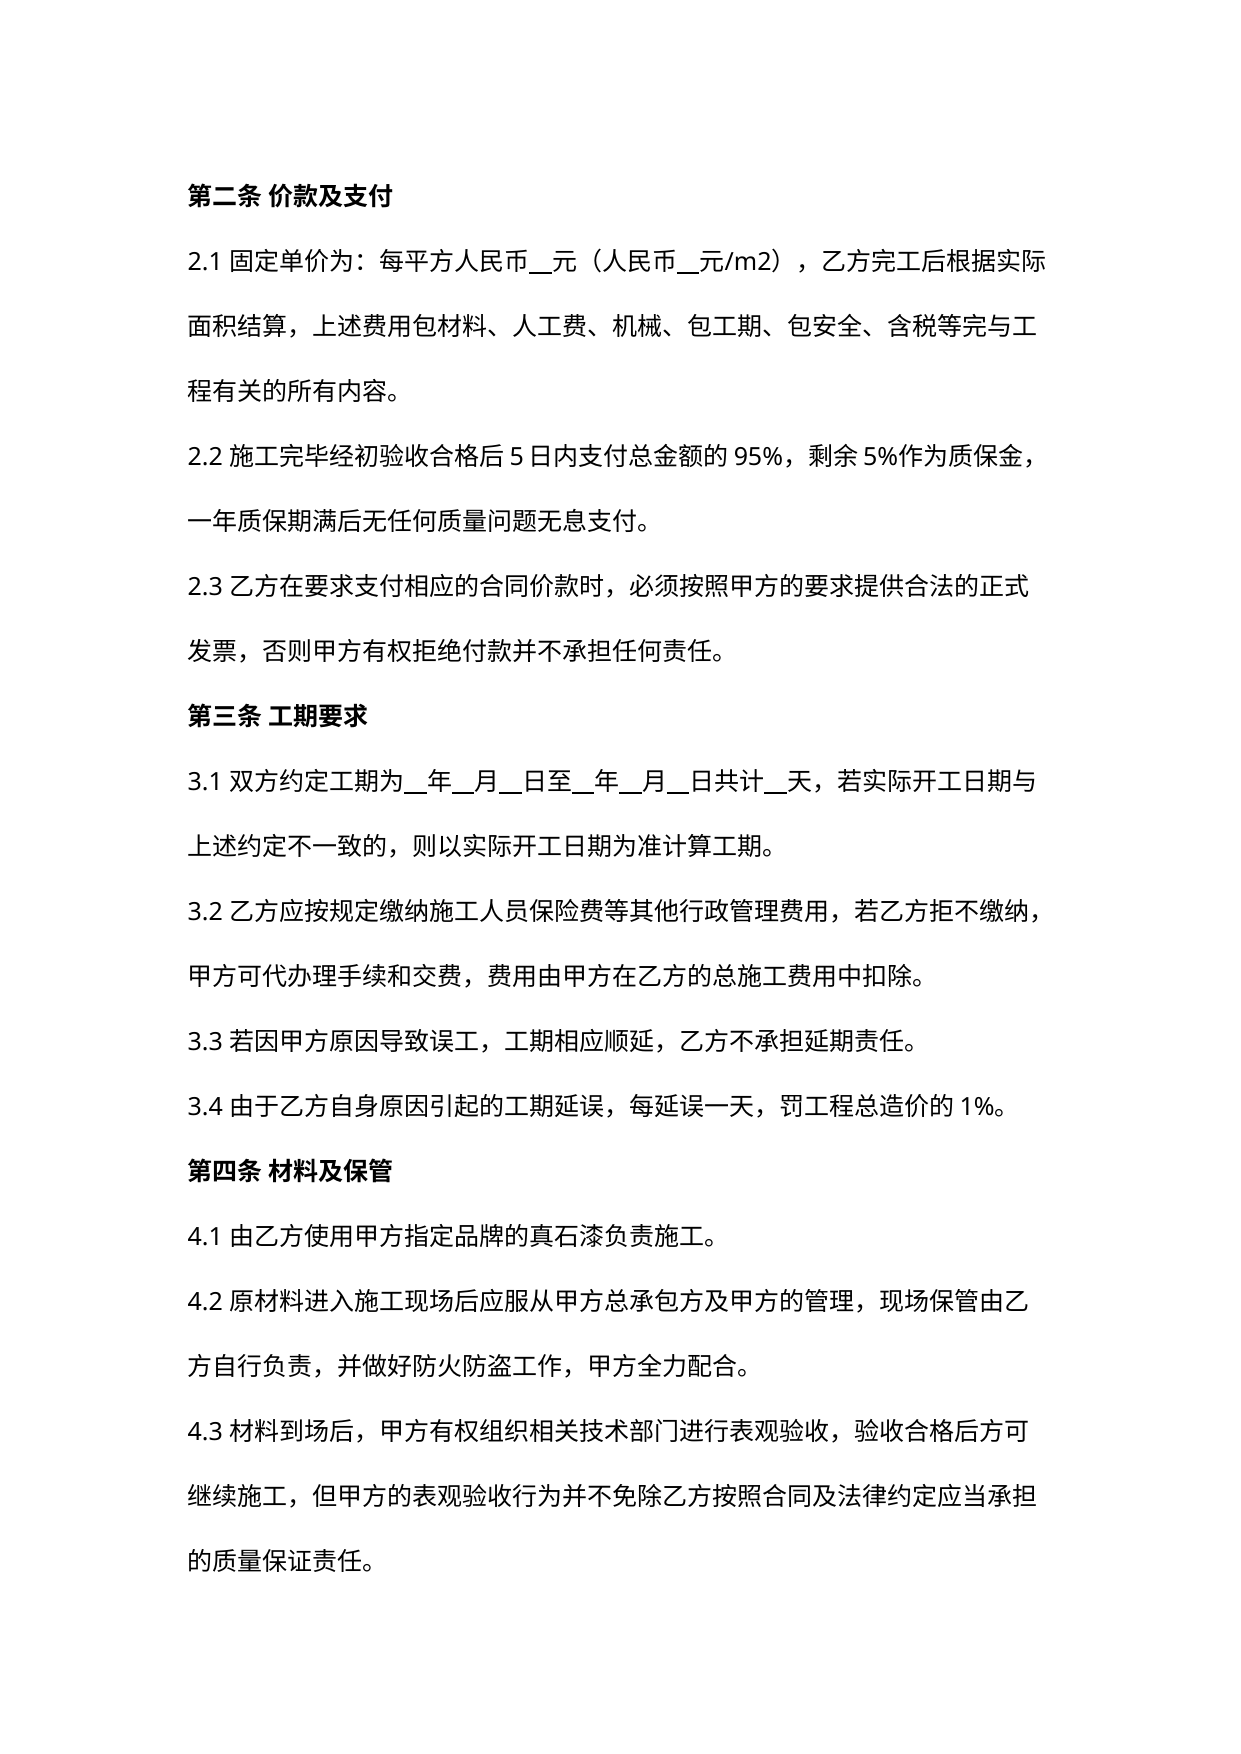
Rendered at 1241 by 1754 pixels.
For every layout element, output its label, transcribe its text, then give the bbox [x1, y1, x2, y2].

subtitle 第三条 工期要求 [187, 682, 1053, 747]
subtitle 第二条 价款及支付 [187, 162, 1053, 227]
text 3.3 若因甲方原因导致误工，工期相应顺延，乙方不承担延期责任。 [187, 1007, 1053, 1072]
text 4.2 原材料进入施工现场后应服从甲方总承包方及甲方的管理，现场保管由乙方自行负责，并做好防火防盗工作，甲方全力配合。 [187, 1267, 1053, 1397]
text 4.3 材料到场后，甲方有权组织相关技术部门进行表观验收，验收合格后方可继续施工，但甲方的表观验收行为并不免除乙方按照合同及法律约定应当承担的质量保证责任。 [187, 1397, 1053, 1592]
text 2.1 固定单价为：每平方人民币 元（人民币 元/m2），乙方完工后根据实际面积结算，上述费用包材料、人工费、机械、包工期、包安全、含税等完与工程有关的所有内容。 [187, 227, 1053, 422]
subtitle 第四条 材料及保管 [187, 1137, 1053, 1202]
text 2.2 施工完毕经初验收合格后5日内支付总金额的95%，剩余5%作为质保金，一年质保期满后无任何质量问题无息支付。 [187, 422, 1053, 552]
text 3.1 双方约定工期为 年 月 日至 年 月 日共计 天，若实际开工日期与上述约定不一致的，则以实际开工日期为准计算工期。 [187, 747, 1053, 877]
text 2.3 乙方在要求支付相应的合同价款时，必须按照甲方的要求提供合法的正式发票，否则甲方有权拒绝付款并不承担任何责任。 [187, 552, 1053, 682]
text 4.1 由乙方使用甲方指定品牌的真石漆负责施工。 [187, 1202, 1053, 1267]
text 3.4 由于乙方自身原因引起的工期延误，每延误一天，罚工程总造价的1%。 [187, 1072, 1053, 1137]
text 3.2 乙方应按规定缴纳施工人员保险费等其他行政管理费用，若乙方拒不缴纳，甲方可代办理手续和交费，费用由甲方在乙方的总施工费用中扣除。 [187, 877, 1053, 1007]
